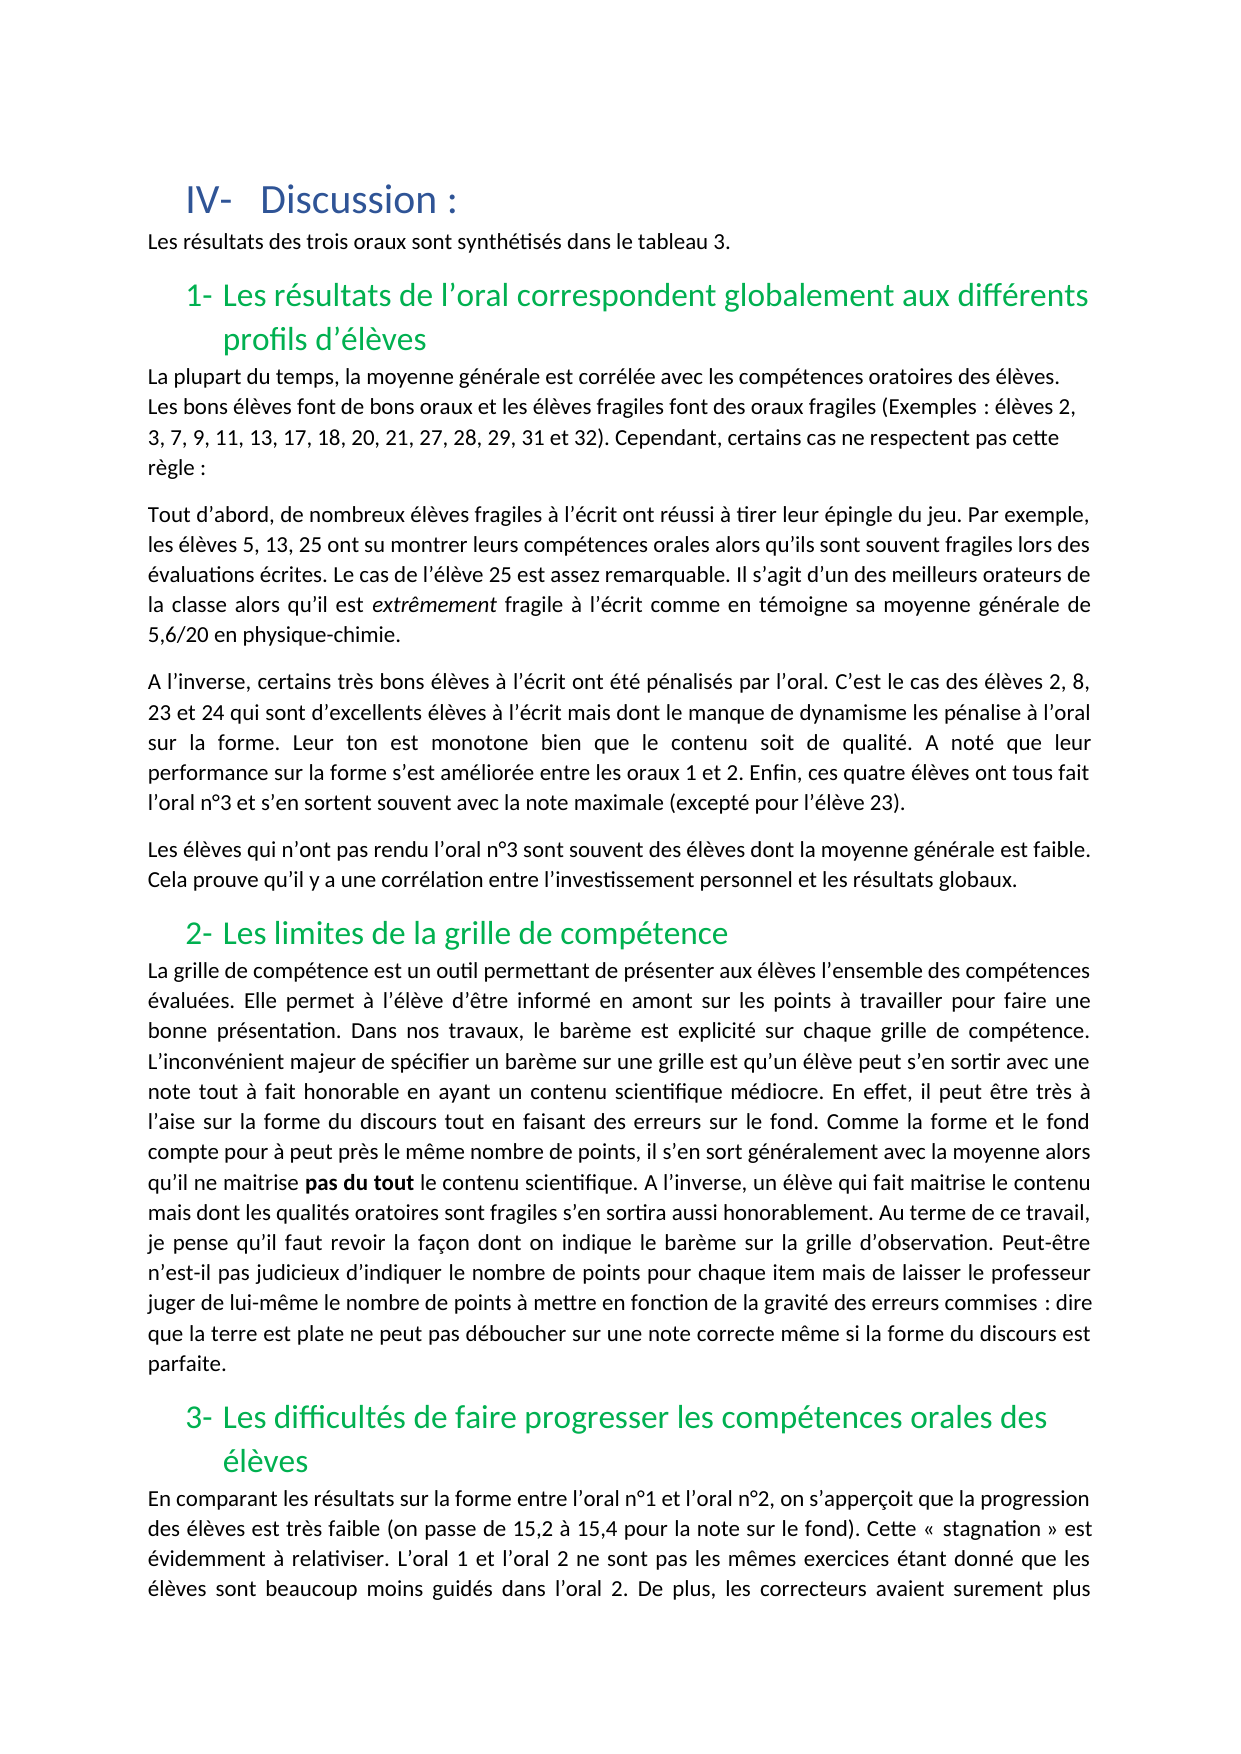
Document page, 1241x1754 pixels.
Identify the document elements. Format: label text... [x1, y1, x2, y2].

subtitle Discussion : [185, 173, 1093, 223]
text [148, 1484, 1093, 1602]
subtitle Les résultats de l’oral correspondent globalement aux différents profils d’élèves [185, 274, 1093, 359]
text La grille de compétence est un outil permettant de présenter aux élèves l’ensemble des compétences évaluées. Elle permet à l’élève d’être informé en amont sur les points à travailler pour faire une bonne présentation. Dans nos travaux, le barème est explicité sur chaque grille de compétence. L’inconvénient majeur de spécifier un barème sur une grille est qu’un élève peut s’en sortir avec une note tout à fait honorable en ayant un contenu scientifique médiocre. En effet, il peut être très à l’aise sur la forme du discours tout en faisant des erreurs sur le fond. Comme la forme et le fond compte pour à peut près le même nombre de points, il s’en sort généralement avec la moyenne alors qu’il ne maitrise pas du tout le contenu scientifique. A l’inverse, un élève qui fait maitrise le contenu mais dont les qualités oratoires sont fragiles s’en sortira aussi honorablement. Au terme de ce travail, je pense qu’il faut revoir la façon dont on indique le barème sur la grille d’observation. Peut-être n’est-il pas judicieux d’indiquer le nombre de points pour chaque item mais de laisser le professeur juger de lui-même le nombre de points à mettre en fonction de la gravité des erreurs commises : dire que la terre est plate ne peut pas déboucher sur une note correcte même si la forme du discours est parfaite. [148, 956, 1093, 1377]
text La plupart du temps, la moyenne générale est corrélée avec les compétences oratoires des élèves. Les bons élèves font de bons oraux et les élèves fragiles font des oraux fragiles (Exemples : élèves 2, 3, 7, 9, 11, 13, 17, 18, 20, 21, 27, 28, 29, 31 et 32). Cependant, certains cas ne respectent pas cette règle : [148, 362, 1093, 481]
subtitle Les limites de la grille de compétence [185, 912, 1093, 953]
text Tout d’abord, de nombreux élèves fragiles à l’écrit ont réussi à tirer leur épingle du jeu. Par exemple, les élèves 5, 13, 25 ont su montrer leurs compétences orales alors qu’ils sont souvent fragiles lors des évaluations écrites. Le cas de l’élève 25 est assez remarquable. Il s’agit d’un des meilleurs orateurs de la classe alors qu’il est extrêmement fragile à l’écrit comme en témoigne sa moyenne générale de 5,6/20 en physique-chimie. [148, 500, 1093, 649]
text Les résultats des trois oraux sont synthétisés dans le tableau 3. [148, 227, 1093, 256]
text Les élèves qui n’ont pas rendu l’oral n°3 sont souvent des élèves dont la moyenne générale est faible. Cela prouve qu’il y a une corrélation entre l’investissement personnel et les résultats globaux. [148, 835, 1093, 893]
text A l’inverse, certains très bons élèves à l’écrit ont été pénalisés par l’oral. C’est le cas des élèves 2, 8, 23 et 24 qui sont d’excellents élèves à l’écrit mais dont le manque de dynamisme les pénalise à l’oral sur la forme. Leur ton est monotone bien que le contenu soit de qualité. A noté que leur performance sur la forme s’est améliorée entre les oraux 1 et 2. Enfin, ces quatre élèves ont tous fait l’oral n°3 et s’en sortent souvent avec la note maximale (excepté pour l’élève 23). [148, 667, 1093, 816]
subtitle Les difficultés de faire progresser les compétences orales des élèves [185, 1396, 1093, 1481]
